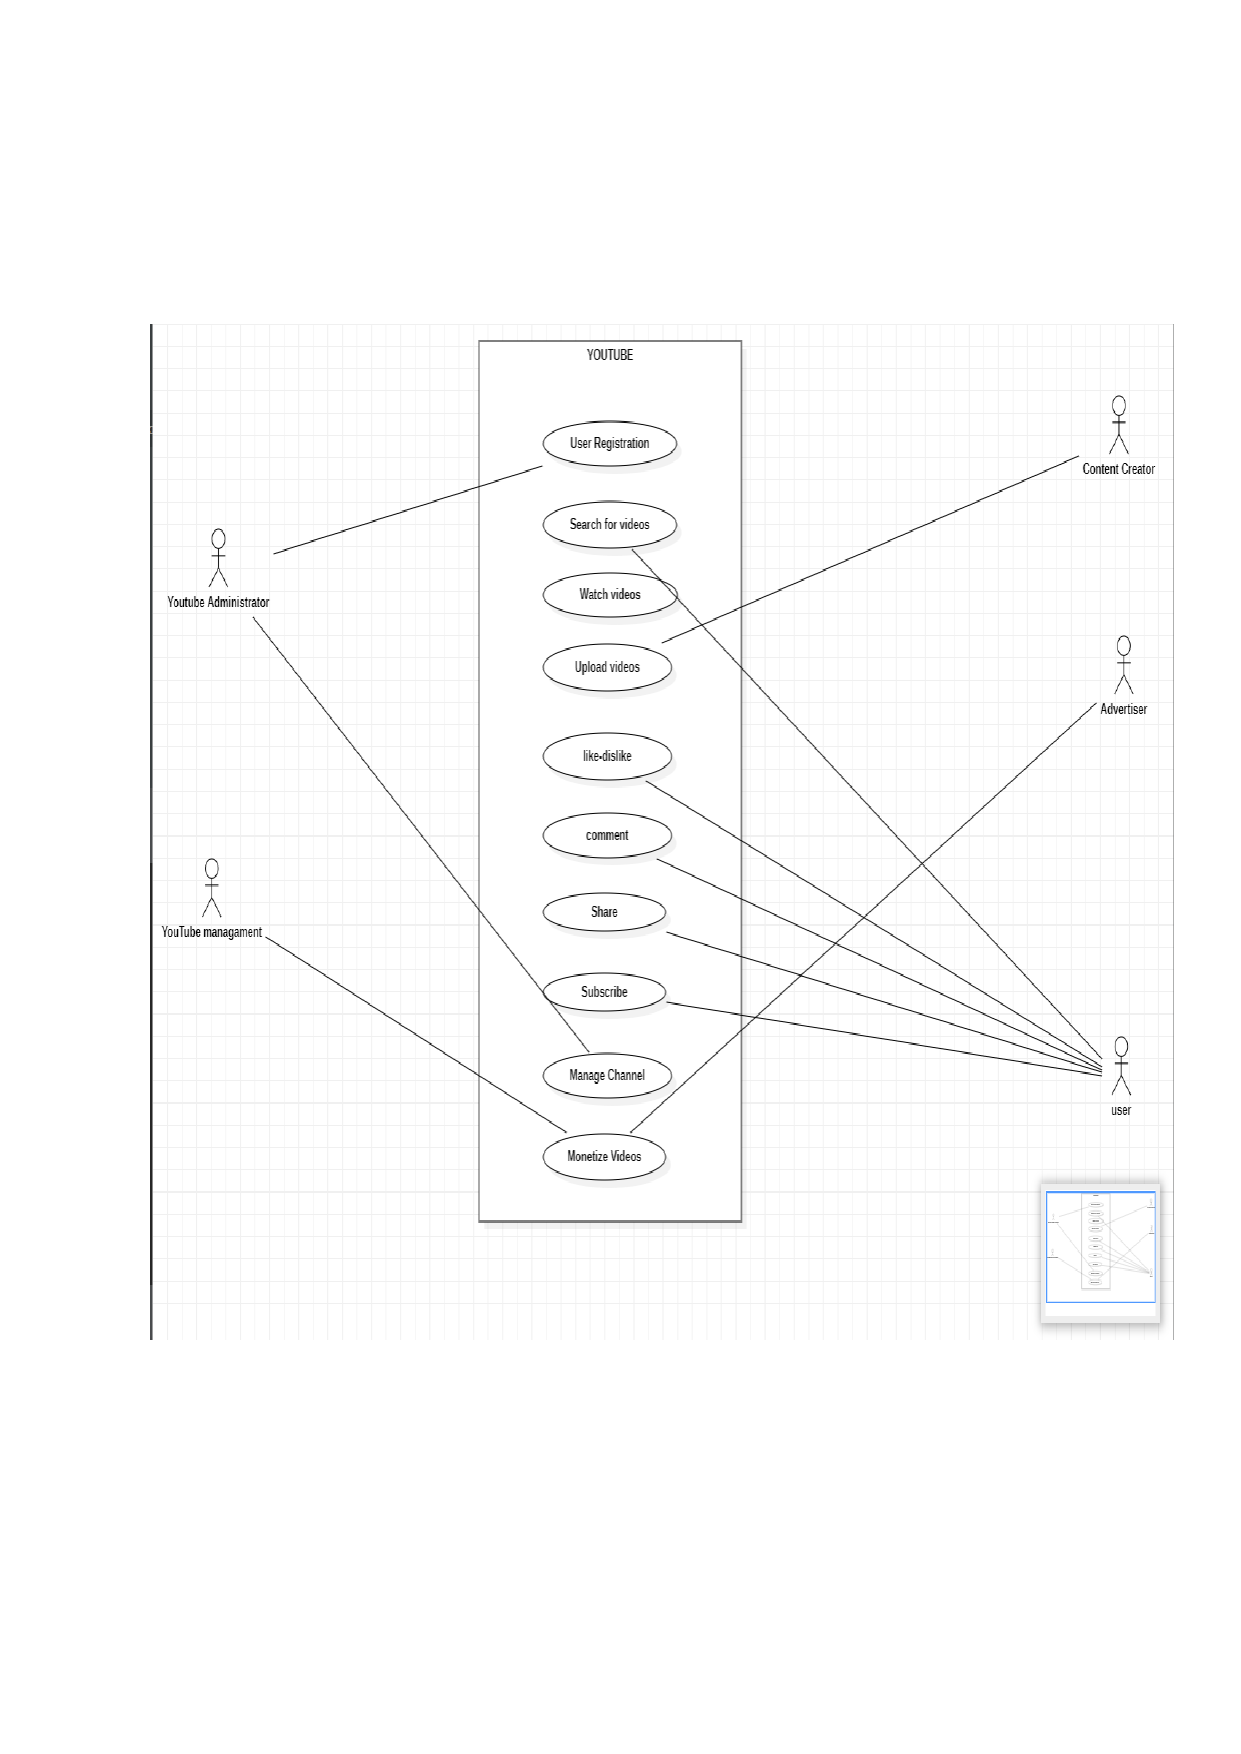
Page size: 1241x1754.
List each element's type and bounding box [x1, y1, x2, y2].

picture [150, 324, 1174, 1340]
